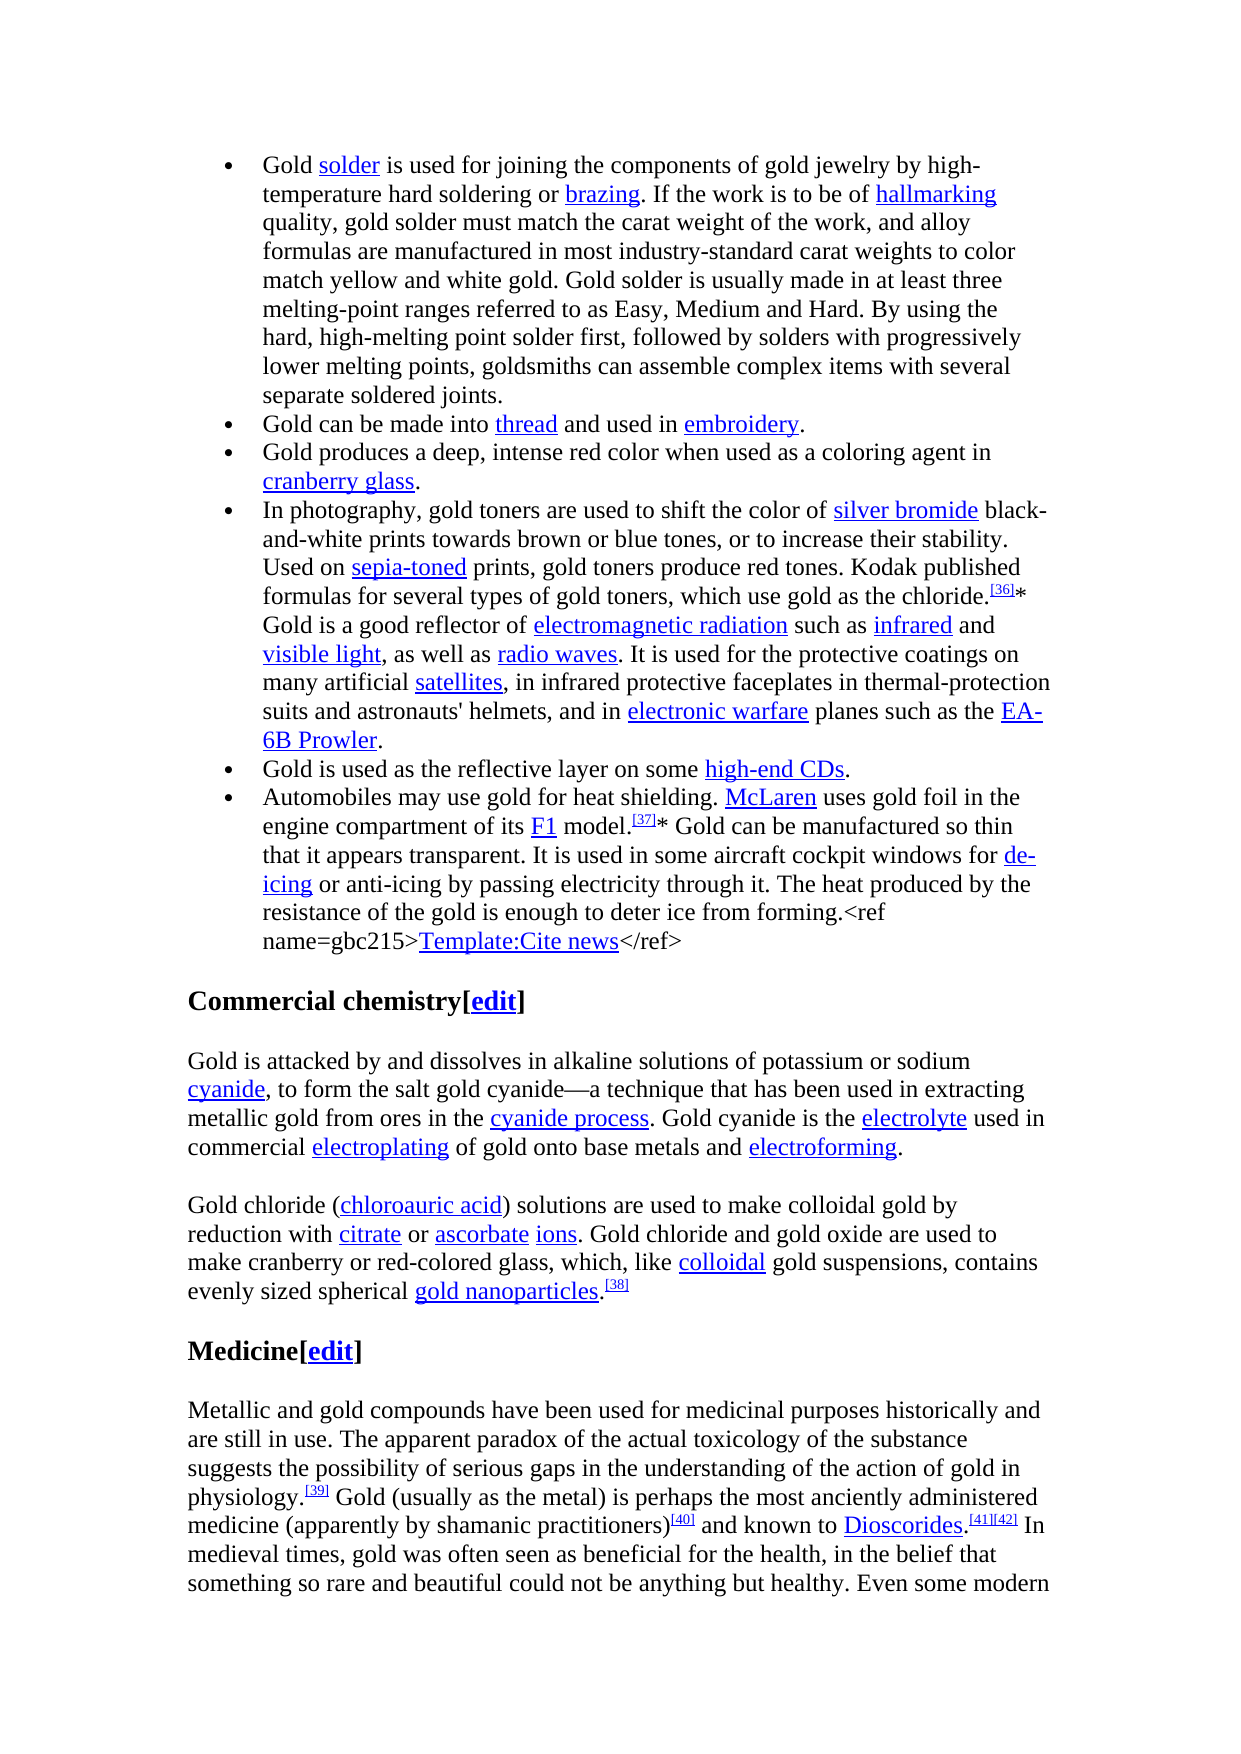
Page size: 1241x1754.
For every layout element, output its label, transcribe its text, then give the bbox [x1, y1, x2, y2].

list Gold can be made into thread and used in embroidery. [225, 409, 1053, 437]
subtitle Medicine[edit] [187, 1334, 1053, 1366]
list Gold produces a deep, intense red color when used as a coloring agent in cranberry glass. [225, 437, 1053, 495]
subtitle Commercial chemistry[edit] [187, 984, 1053, 1017]
text Gold is attacked by and dissolves in alkaline solutions of potassium or sodium cyanide, to form the salt gold cyanide—a technique that has been used in extracting metallic gold from ores in the cyanide process. Gold cyanide is the electrolyte used in commercial electroplating of gold onto base metals and electroforming. [187, 1046, 1053, 1161]
list Gold is used as the reflective layer on some high-end CDs. [225, 754, 1053, 782]
list Automobiles may use gold for heat shielding. McLaren uses gold foil in the engine compartment of its F1 model.[37]* Gold can be manufactured so thin that it appears transparent. It is used in some aircraft cockpit windows for de-icing or anti-icing by passing electricity through it. The heat produced by the resistance of the gold is enough to deter ice from forming.<ref name=gbc215>Template:Cite news</ref> [225, 782, 1053, 955]
list Gold solder is used for joining the components of gold jewelry by high-temperature hard soldering or brazing. If the work is to be of hallmarking quality, gold solder must match the carat weight of the work, and alloy formulas are manufactured in most industry-standard carat weights to color match yellow and white gold. Gold solder is usually made in at least three melting-point ranges referred to as Easy, Medium and Hard. By using the hard, high-melting point solder first, followed by solders with progressively lower melting points, goldsmiths can assemble complex items with several separate soldered joints. [225, 150, 1053, 409]
text Gold chloride (chloroauric acid) solutions are used to make colloidal gold by reduction with citrate or ascorbate ions. Gold chloride and gold oxide are used to make cranberry or red-colored glass, which, like colloidal gold suspensions, contains evenly sized spherical gold nanoparticles.[38] [187, 1190, 1053, 1305]
list In photography, gold toners are used to shift the color of silver bromide black-and-white prints towards brown or blue tones, or to increase their stability. Used on sepia-toned prints, gold toners produce red tones. Kodak published formulas for several types of gold toners, which use gold as the chloride.[36]* Gold is a good reflector of electromagnetic radiation such as infrared and visible light, as well as radio waves. It is used for the protective coatings on many artificial satellites, in infrared protective faceplates in thermal-protection suits and astronauts' helmets, and in electronic warfare planes such as the EA-6B Prowler. [225, 495, 1053, 754]
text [187, 1396, 1053, 1597]
